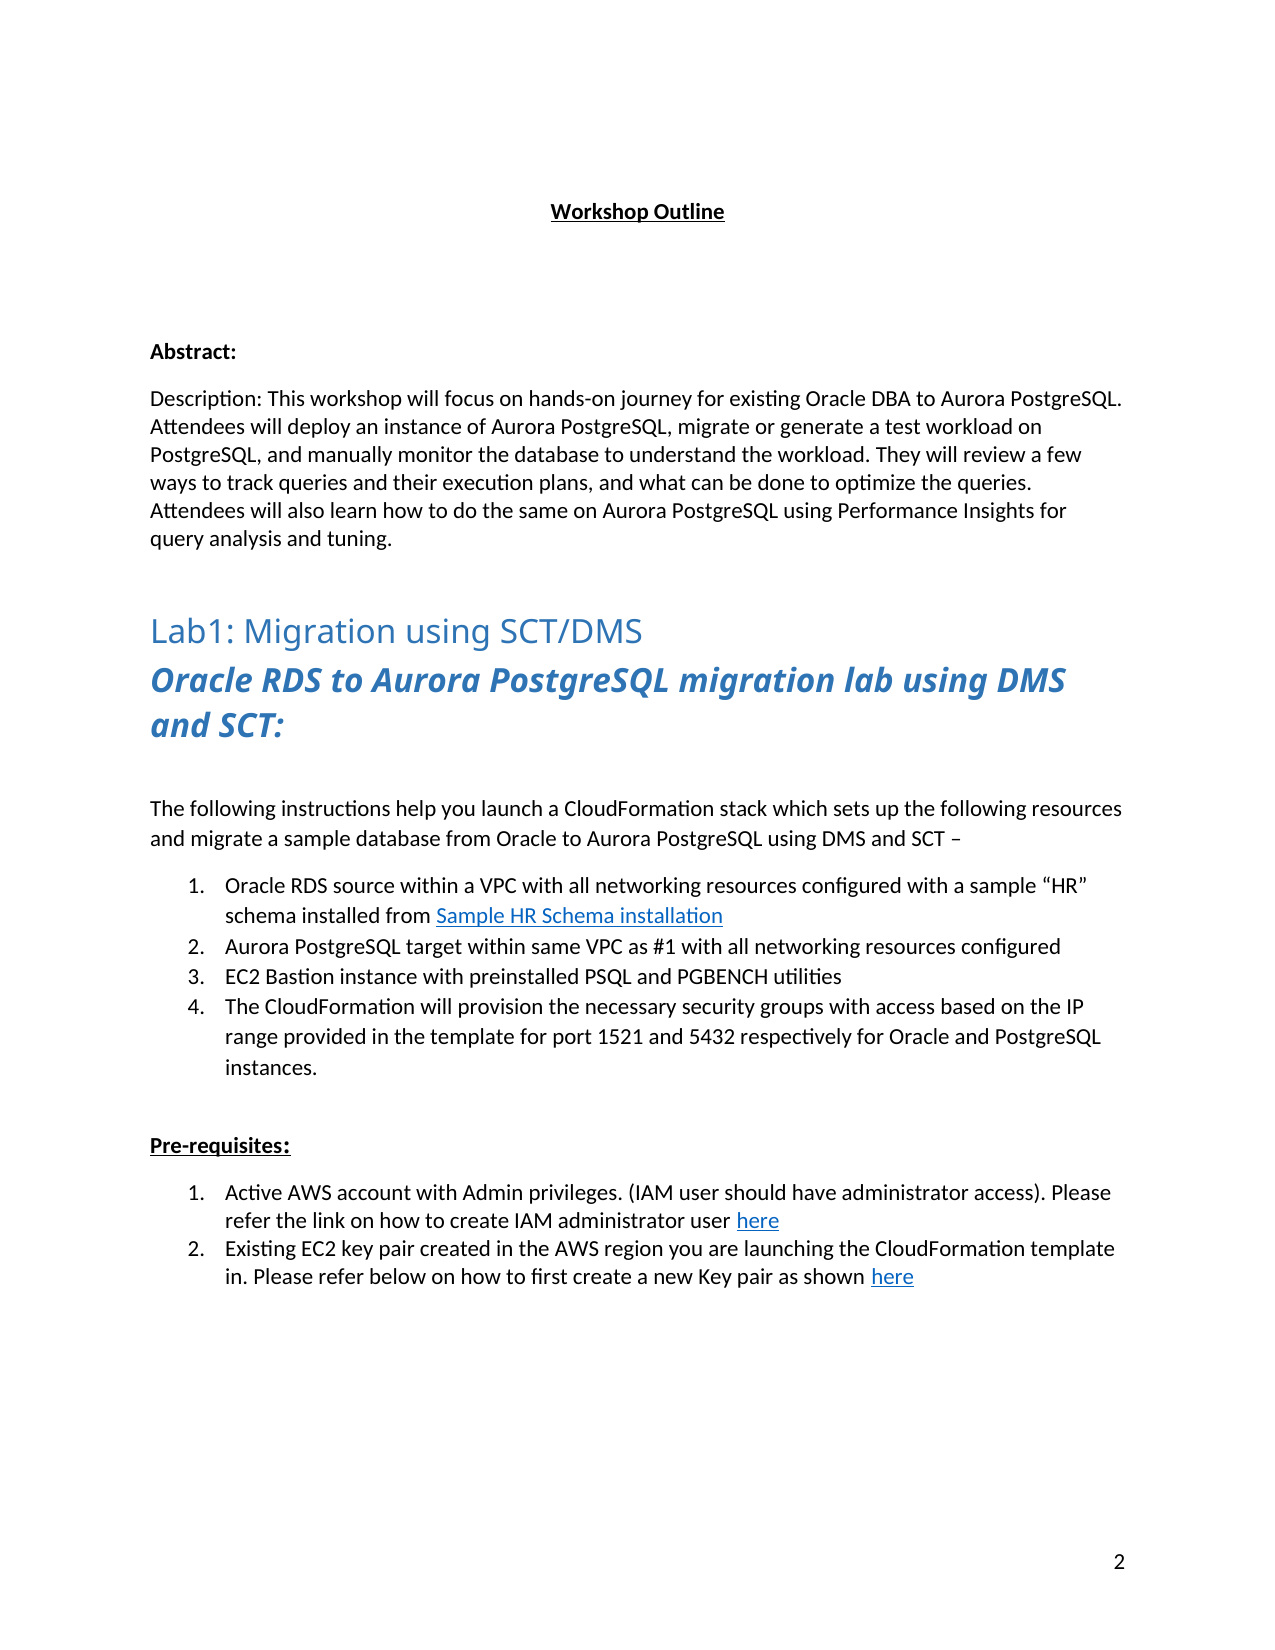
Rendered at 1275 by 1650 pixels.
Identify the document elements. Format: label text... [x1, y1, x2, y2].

list EC2 Bastion instance with preinstalled PSQL and PGBENCH utilities [187, 962, 1125, 990]
list Oracle RDS source within a VPC with all networking resources configured with a sample “HR” schema installed from Sample HR Schema installation [187, 871, 1125, 930]
text Abstract: [150, 337, 1125, 366]
title Oracle RDS to Aurora PostgreSQL migration lab using DMS and SCT: [150, 657, 1125, 747]
text Pre-requisites: [150, 1130, 1125, 1159]
subtitle Lab1: Migration using SCT/DMS [150, 608, 1125, 653]
list The CloudFormation will provision the necessary security groups with access based on the IP range provided in the template for port 1521 and 5432 respectively for Oracle and PostgreSQL instances. [187, 992, 1125, 1081]
list Existing EC2 key pair created in the AWS region you are launching the CloudFormation template in. Please refer below on how to first create a new Key pair as shown here [187, 1234, 1125, 1290]
list Aurora PostgreSQL target within same VPC as #1 with all networking resources configured [187, 932, 1125, 960]
list Active AWS account with Admin privileges. (IAM user should have administrator access). Please refer the link on how to create IAM administrator user here [187, 1178, 1125, 1234]
text Workshop Outline [150, 197, 1125, 225]
text Description: This workshop will focus on hands-on journey for existing Oracle DBA to Aurora PostgreSQL. Attendees will deploy an instance of Aurora PostgreSQL, migrate or generate a test workload on PostgreSQL, and manually monitor the database to understand the workload. They will review a few ways to track queries and their execution plans, and what can be done to optimize the queries. Attendees will also learn how to do the same on Aurora PostgreSQL using Performance Insights for query analysis and tuning. [150, 384, 1125, 552]
text The following instructions help you launch a CloudFormation stack which sets up the following resources and migrate a sample database from Oracle to Aurora PostgreSQL using DMS and SCT – [150, 794, 1125, 853]
